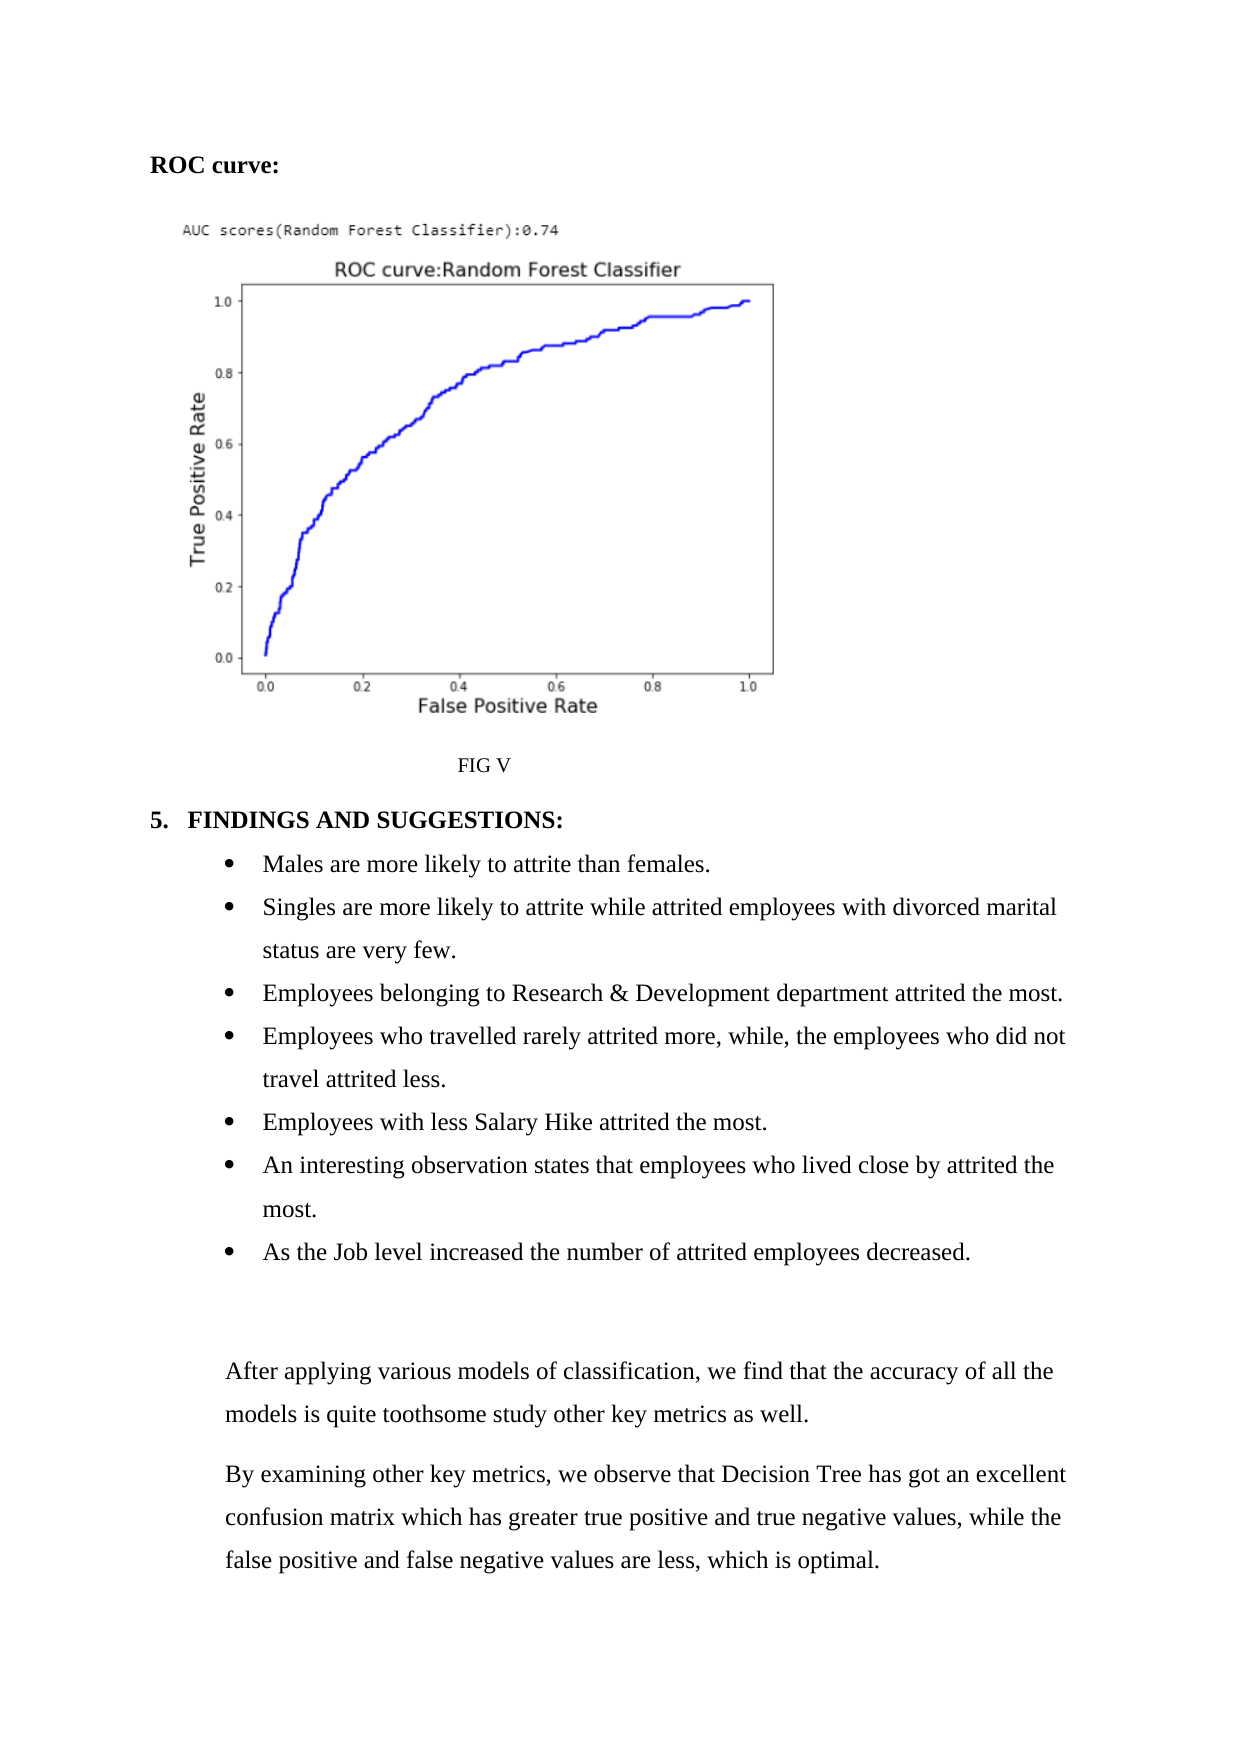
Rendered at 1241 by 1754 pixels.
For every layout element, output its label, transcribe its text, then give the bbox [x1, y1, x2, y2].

text ROC curve: [150, 150, 1090, 179]
list Singles are more likely to attrite while attrited employees with divorced marital status are very few. [225, 892, 1090, 964]
list An interesting observation states that employees who lived close by attrited the most. [225, 1151, 1090, 1222]
list Employees who travelled rarely attrited more, while, the employees who did not travel attrited less. [225, 1021, 1090, 1093]
list Employees belonging to Research & Development department attrited the most. [225, 978, 1090, 1007]
list FINDINGS AND SUGGESTIONS: [150, 806, 1090, 834]
list Employees with less Salary Hike attrited the most. [225, 1107, 1090, 1136]
text By examining other key metrics, we observe that Decision Tree has got an excellent confusion matrix which has greater true positive and true negative values, while the false positive and false negative values are less, which is optimal. [225, 1459, 1090, 1574]
text FIG V [150, 753, 1090, 777]
text After applying various models of classification, we find that the accuracy of all the models is quite toothsome study other key metrics as well. [225, 1356, 1090, 1428]
list Males are more likely to attrite than females. [225, 849, 1090, 877]
list As the Job level increased the number of attrited employees decreased. [225, 1237, 1090, 1266]
